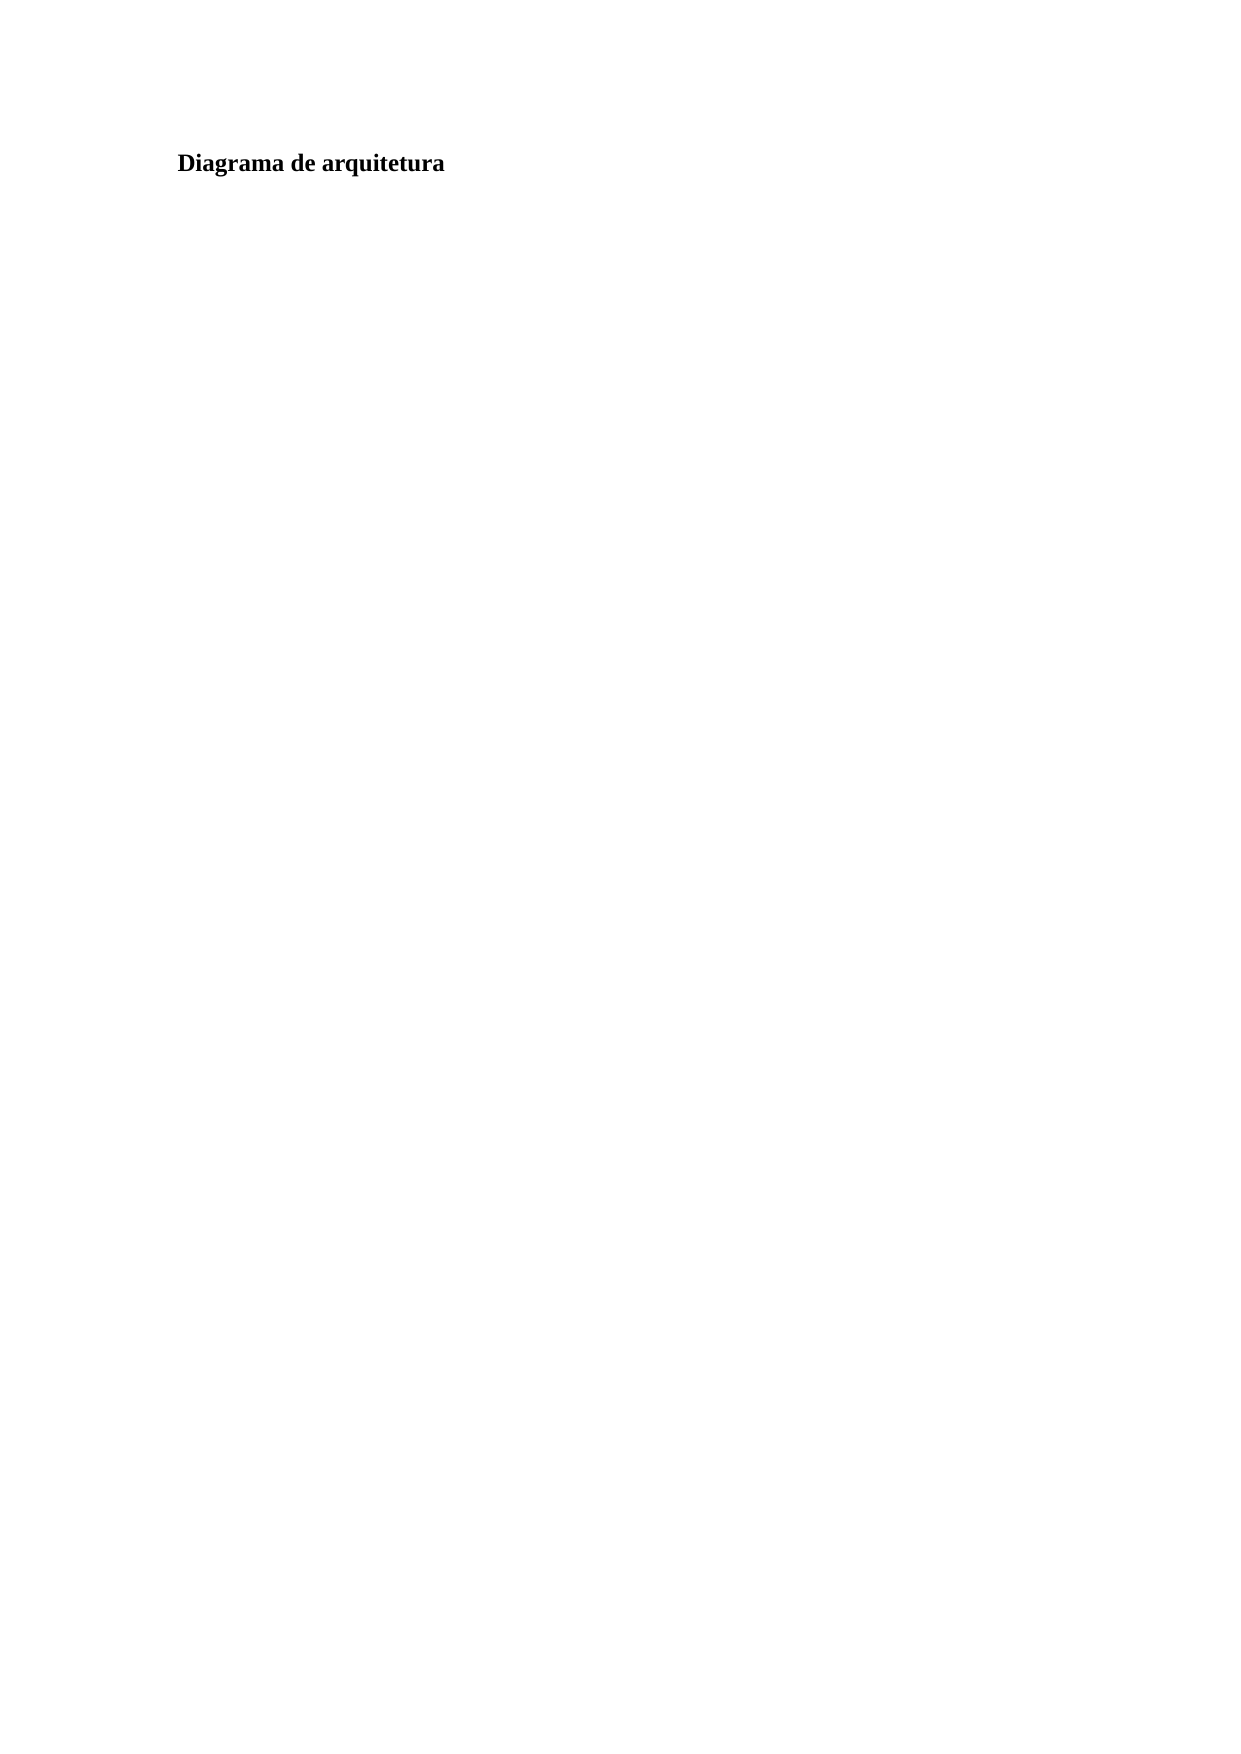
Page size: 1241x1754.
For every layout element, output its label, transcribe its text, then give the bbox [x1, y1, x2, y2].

text Diagrama de arquitetura [177, 148, 1063, 176]
